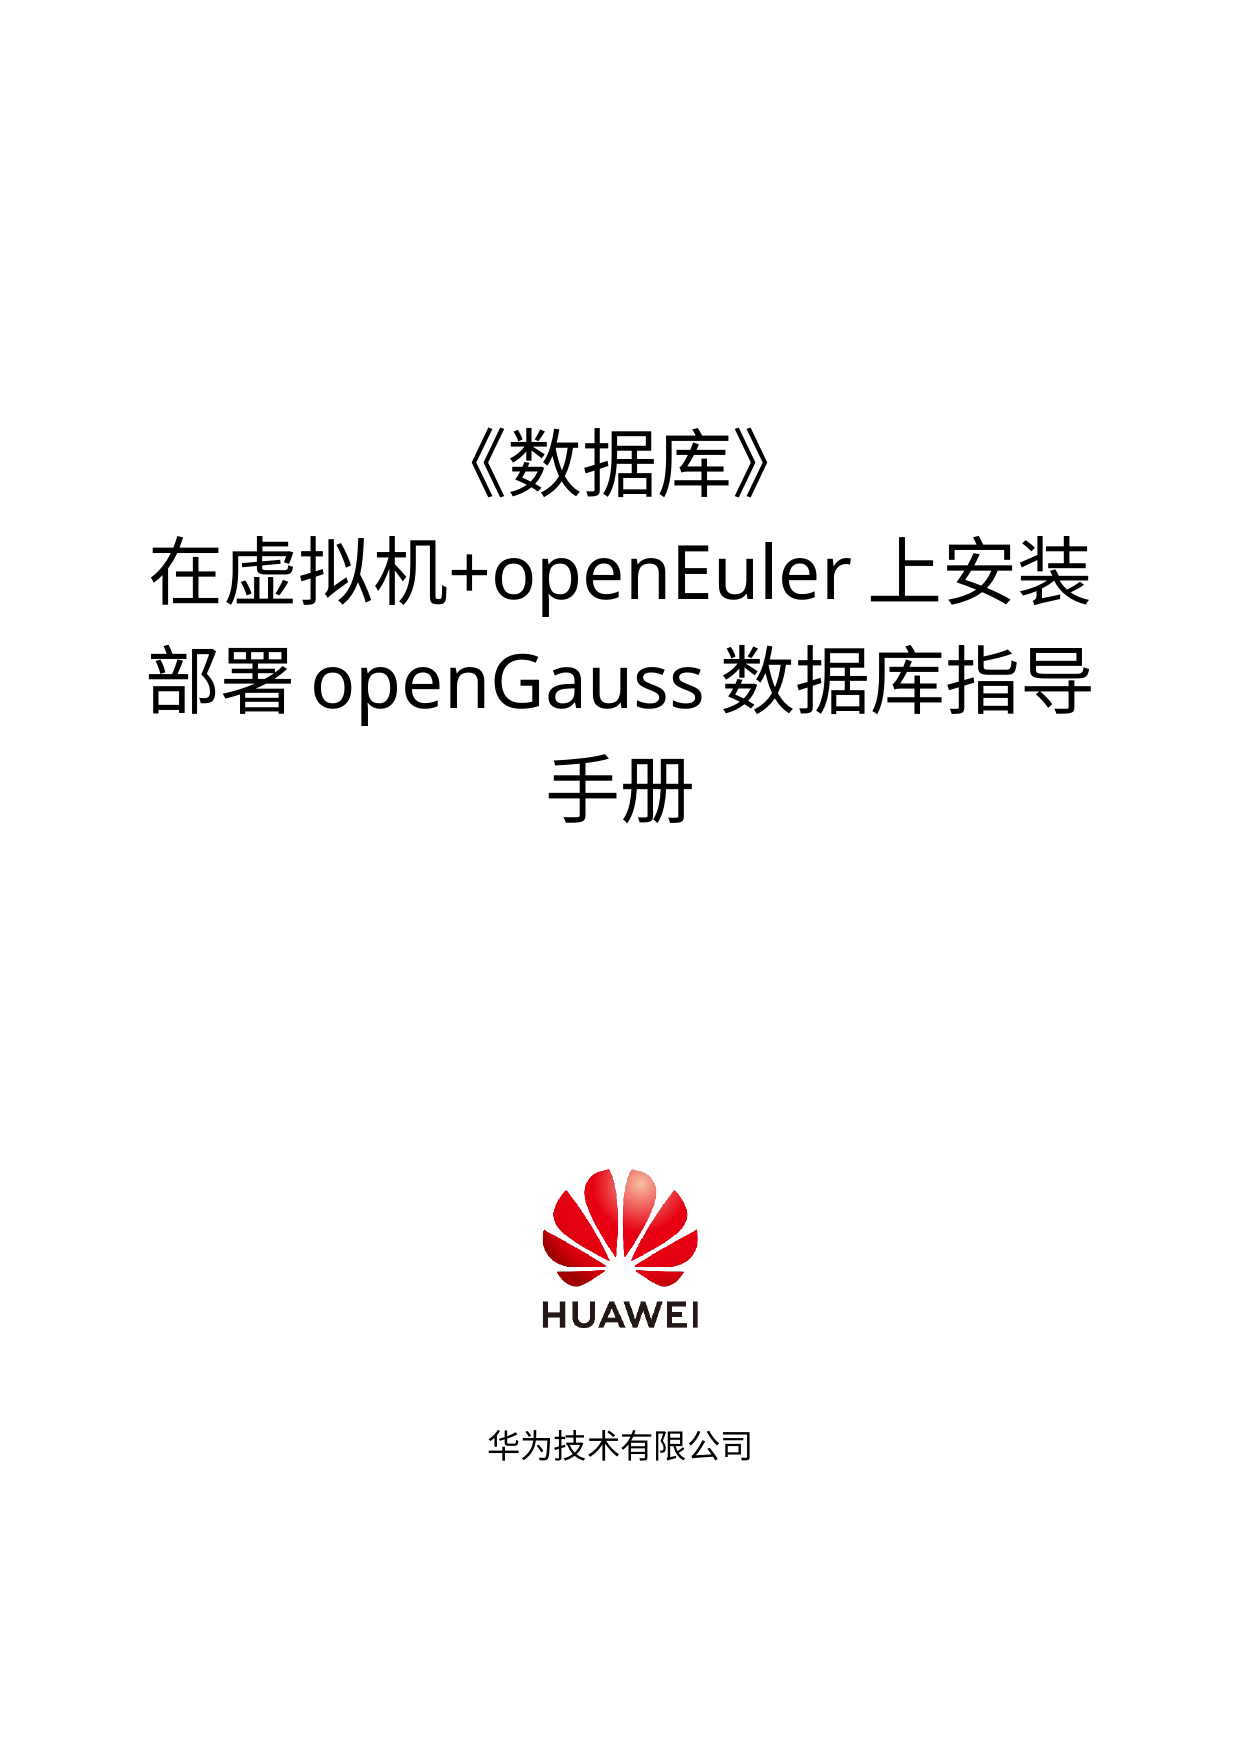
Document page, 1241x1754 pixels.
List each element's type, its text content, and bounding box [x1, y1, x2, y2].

text 《数据库》 [118, 404, 1122, 513]
picture [542, 1169, 698, 1328]
text 华为技术有限公司 [118, 1420, 1122, 1468]
text 在虚拟机+openEuler上安装部署openGauss数据库指导手册 [118, 513, 1122, 839]
